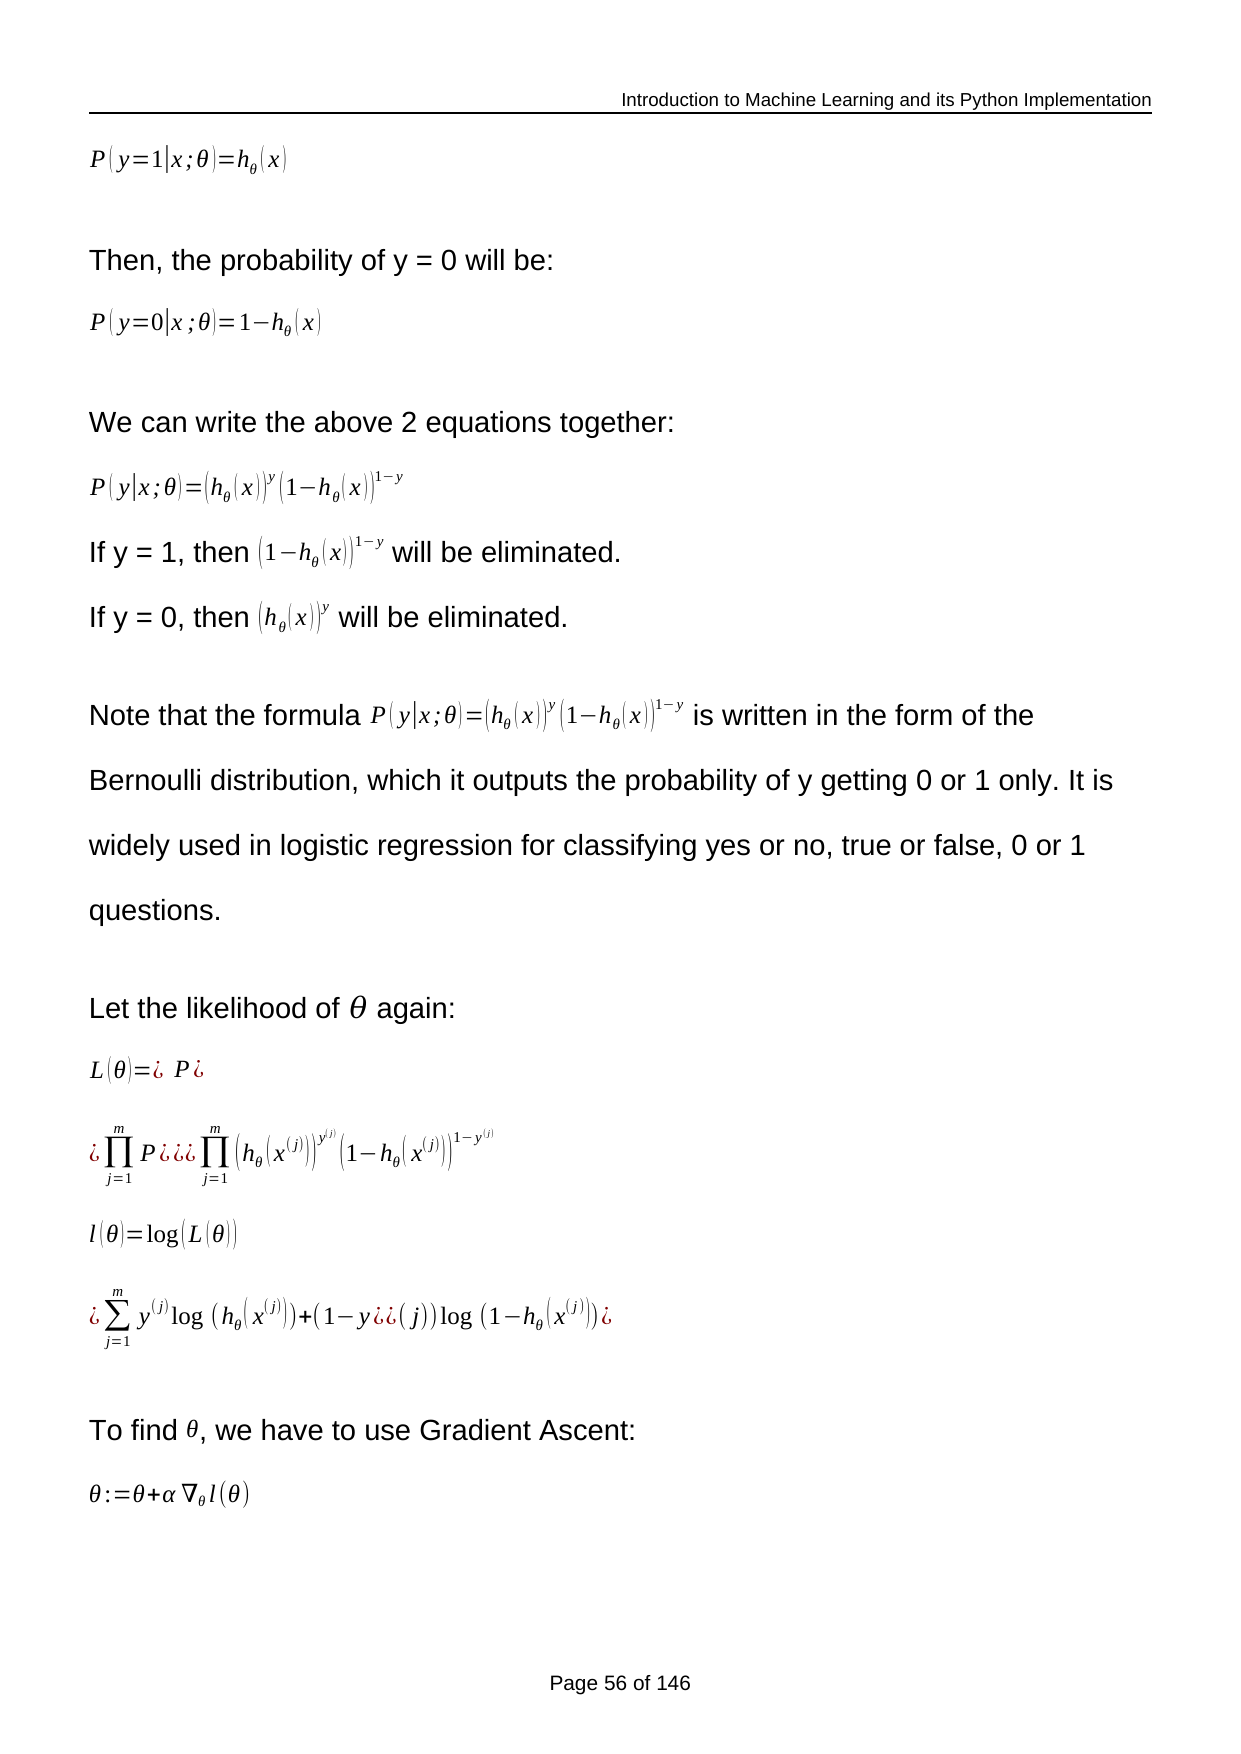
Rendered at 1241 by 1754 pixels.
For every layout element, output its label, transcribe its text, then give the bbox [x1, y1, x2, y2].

text Note that the formula is written in the form of the Bernoulli distribution, which it outputs the probability of y getting 0 or 1 only. It is widely used in logistic regression for classifying yes or no, true or false, 0 or 1 questions. [89, 682, 1152, 942]
text To find , we have to use Gradient Ascent: [89, 1397, 1152, 1462]
text If y = 1, then will be eliminated. [89, 519, 1152, 584]
text Let the likelihood of 𝜃 again: [89, 974, 1152, 1039]
text Then, the probability of y = 0 will be: [89, 227, 1152, 292]
text If y = 0, then will be eliminated. [89, 584, 1152, 649]
text We can write the above 2 equations together: [89, 389, 1152, 454]
